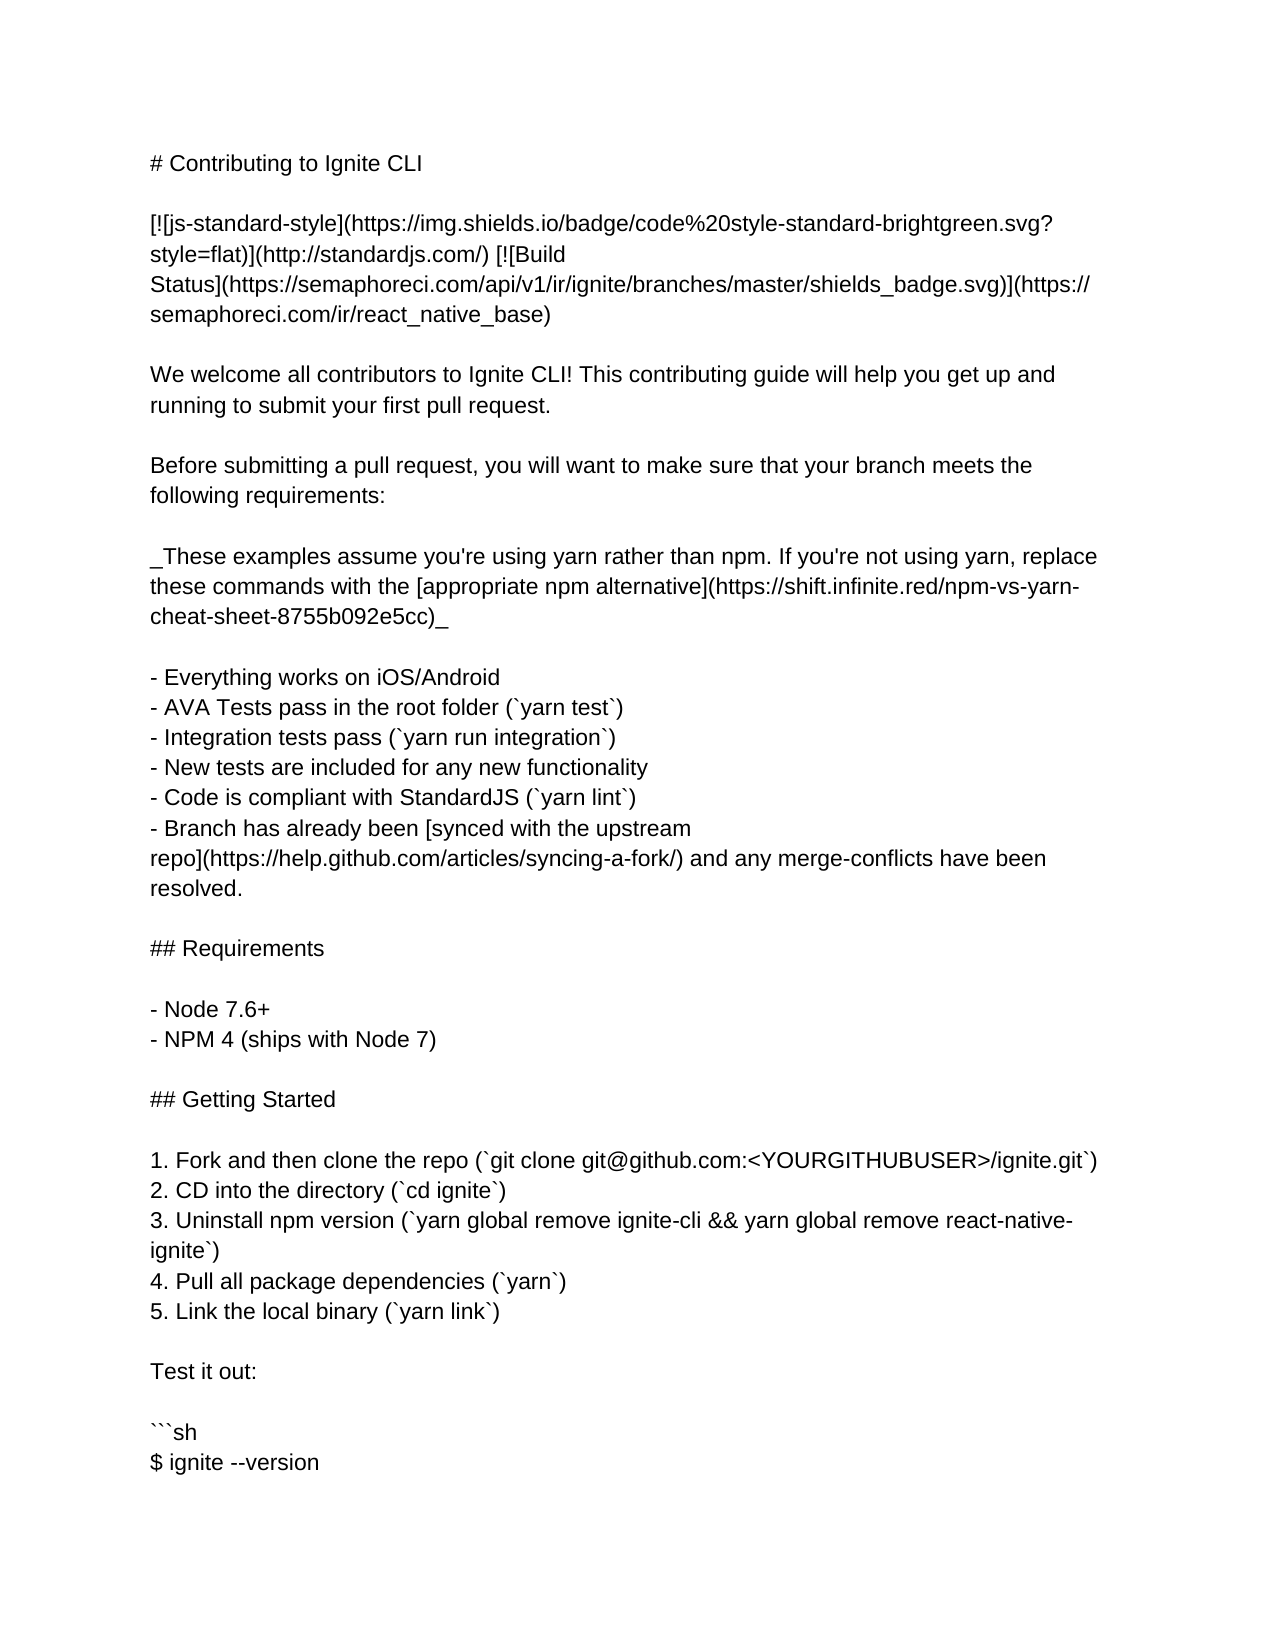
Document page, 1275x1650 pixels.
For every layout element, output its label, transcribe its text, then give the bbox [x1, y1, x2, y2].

text 1. Fork and then clone the repo (`git clone git@github.com:<YOURGITHUBUSER>/ignite.git`) [150, 1147, 1125, 1173]
text 2. CD into the directory (`cd ignite`) [150, 1177, 1125, 1203]
text - Branch has already been [synced with the upstream repo](https://help.github.com/articles/syncing-a-fork/) and any merge-conflicts have been resolved. [150, 814, 1125, 901]
text 4. Pull all package dependencies (`yarn`) [150, 1268, 1125, 1294]
text ```sh [150, 1419, 1125, 1445]
text - New tests are included for any new functionality [150, 754, 1125, 781]
text We welcome all contributors to Ignite CLI! This contributing guide will help you get up and running to submit your first pull request. [150, 361, 1125, 418]
text 5. Link the local binary (`yarn link`) [150, 1298, 1125, 1324]
text 3. Uninstall npm version (`yarn global remove ignite-cli && yarn global remove react-native-ignite`) [150, 1207, 1125, 1264]
text - AVA Tests pass in the root folder (`yarn test`) [150, 694, 1125, 720]
text ## Getting Started [150, 1086, 1125, 1113]
text ## Requirements [150, 935, 1125, 962]
text _These examples assume you're using yarn rather than npm. If you're not using yarn, replace these commands with the [appropriate npm alternative](https://shift.infinite.red/npm-vs-yarn-cheat-sheet-8755b092e5cc)_ [150, 543, 1125, 629]
text Before submitting a pull request, you will want to make sure that your branch meets the following requirements: [150, 452, 1125, 509]
text - Integration tests pass (`yarn run integration`) [150, 724, 1125, 750]
text - NPM 4 (ships with Node 7) [150, 1026, 1125, 1052]
text - Node 7.6+ [150, 996, 1125, 1022]
text $ ignite --version [150, 1449, 1125, 1475]
text - Code is compliant with StandardJS (`yarn lint`) [150, 784, 1125, 811]
text - Everything works on iOS/Android [150, 663, 1125, 690]
text # Contributing to Ignite CLI [150, 150, 1125, 176]
text Test it out: [150, 1358, 1125, 1385]
text [![js-standard-style](https://img.shields.io/badge/code%20style-standard-brightgreen.svg?style=flat)](http://standardjs.com/) [![Build Status](https://semaphoreci.com/api/v1/ir/ignite/branches/master/shields_badge.svg)](https://semaphoreci.com/ir/react_native_base) [150, 210, 1125, 327]
